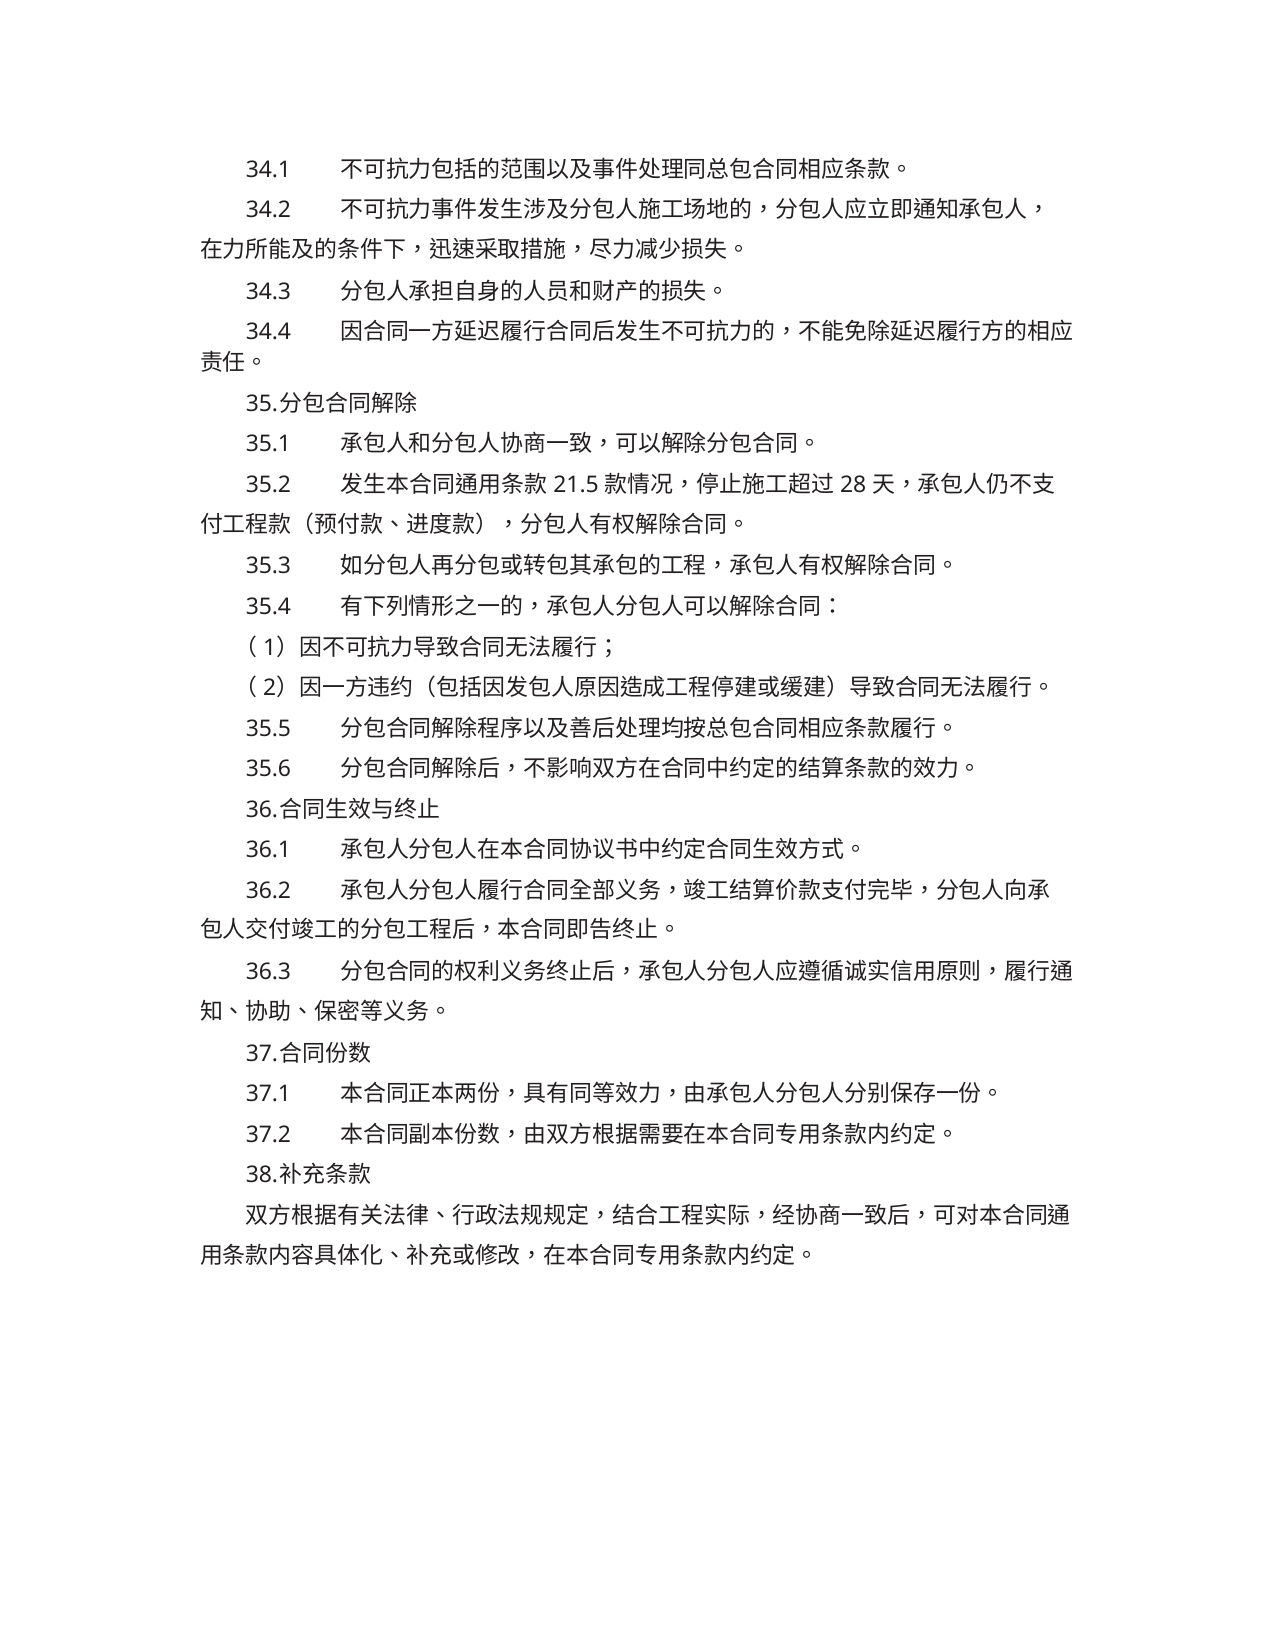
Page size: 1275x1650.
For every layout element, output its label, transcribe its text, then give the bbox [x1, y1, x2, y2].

list 合同份数 [246, 1037, 1087, 1068]
text 35.5 分包合同解除程序以及善后处理均按总包合同相应条款履行。 [246, 712, 1087, 743]
text 34.3 分包人承担自身的人员和财产的损失。 [200, 274, 1087, 306]
text 35.3 如分包人再分包或转包其承包的工程，承包人有权解除合同。 [246, 549, 1087, 581]
text 35.2 发生本合同通用条款 21.5 款情况，停止施工超过 28 天，承包人仍不支付工程款（预付款、进度款），分包人有权解除合同。 [200, 468, 1065, 539]
text 34.1 不可抗力包括的范围以及事件处理同总包合同相应条款。 [200, 152, 1087, 184]
text 37.1 本合同正本两份，具有同等效力，由承包人分包人分别保存一份。 [246, 1077, 1087, 1108]
text 双方根据有关法律、行政法规规定，结合工程实际，经协商一致后，可对本合同通用条款内容具体化、补充或修改，在本合同专用条款内约定。 [200, 1199, 1078, 1270]
text 34.2 不可抗力事件发生涉及分包人施工场地的，分包人应立即通知承包人，在力所能及的条件下，迅速采取措施，尽力减少损失。 [200, 193, 1065, 264]
list 合同生效与终止 [246, 793, 1087, 824]
text 36.1 承包人分包人在本合同协议书中约定合同生效方式。 [200, 833, 1087, 864]
text 35.1 承包人和分包人协商一致，可以解除分包合同。 [200, 427, 1087, 459]
text 34.4 因合同一方延迟履行合同后发生不可抗力的，不能免除延迟履行方的相应责任。 [200, 315, 1087, 378]
text 36.3 分包合同的权利义务终止后，承包人分包人应遵循诚实信用原则，履行通知、协助、保密等义务。 [200, 955, 1076, 1026]
list 分包合同解除 [246, 387, 1087, 418]
text （ 2）因一方违约（包括因发包人原因造成工程停建或缓建）导致合同无法履行。 [234, 671, 1087, 702]
list 补充条款 [246, 1158, 1087, 1189]
text 35.6 分包合同解除后，不影响双方在合同中约定的结算条款的效力。 [246, 752, 1087, 783]
text 37.2 本合同副本份数，由双方根据需要在本合同专用条款内约定。 [246, 1118, 1087, 1149]
text （ 1）因不可抗力导致合同无法履行； [234, 631, 1087, 662]
text 36.2 承包人分包人履行合同全部义务，竣工结算价款支付完毕，分包人向承包人交付竣工的分包工程后，本合同即告终止。 [200, 874, 1065, 944]
text 35.4 有下列情形之一的，承包人分包人可以解除合同： [246, 590, 1087, 621]
